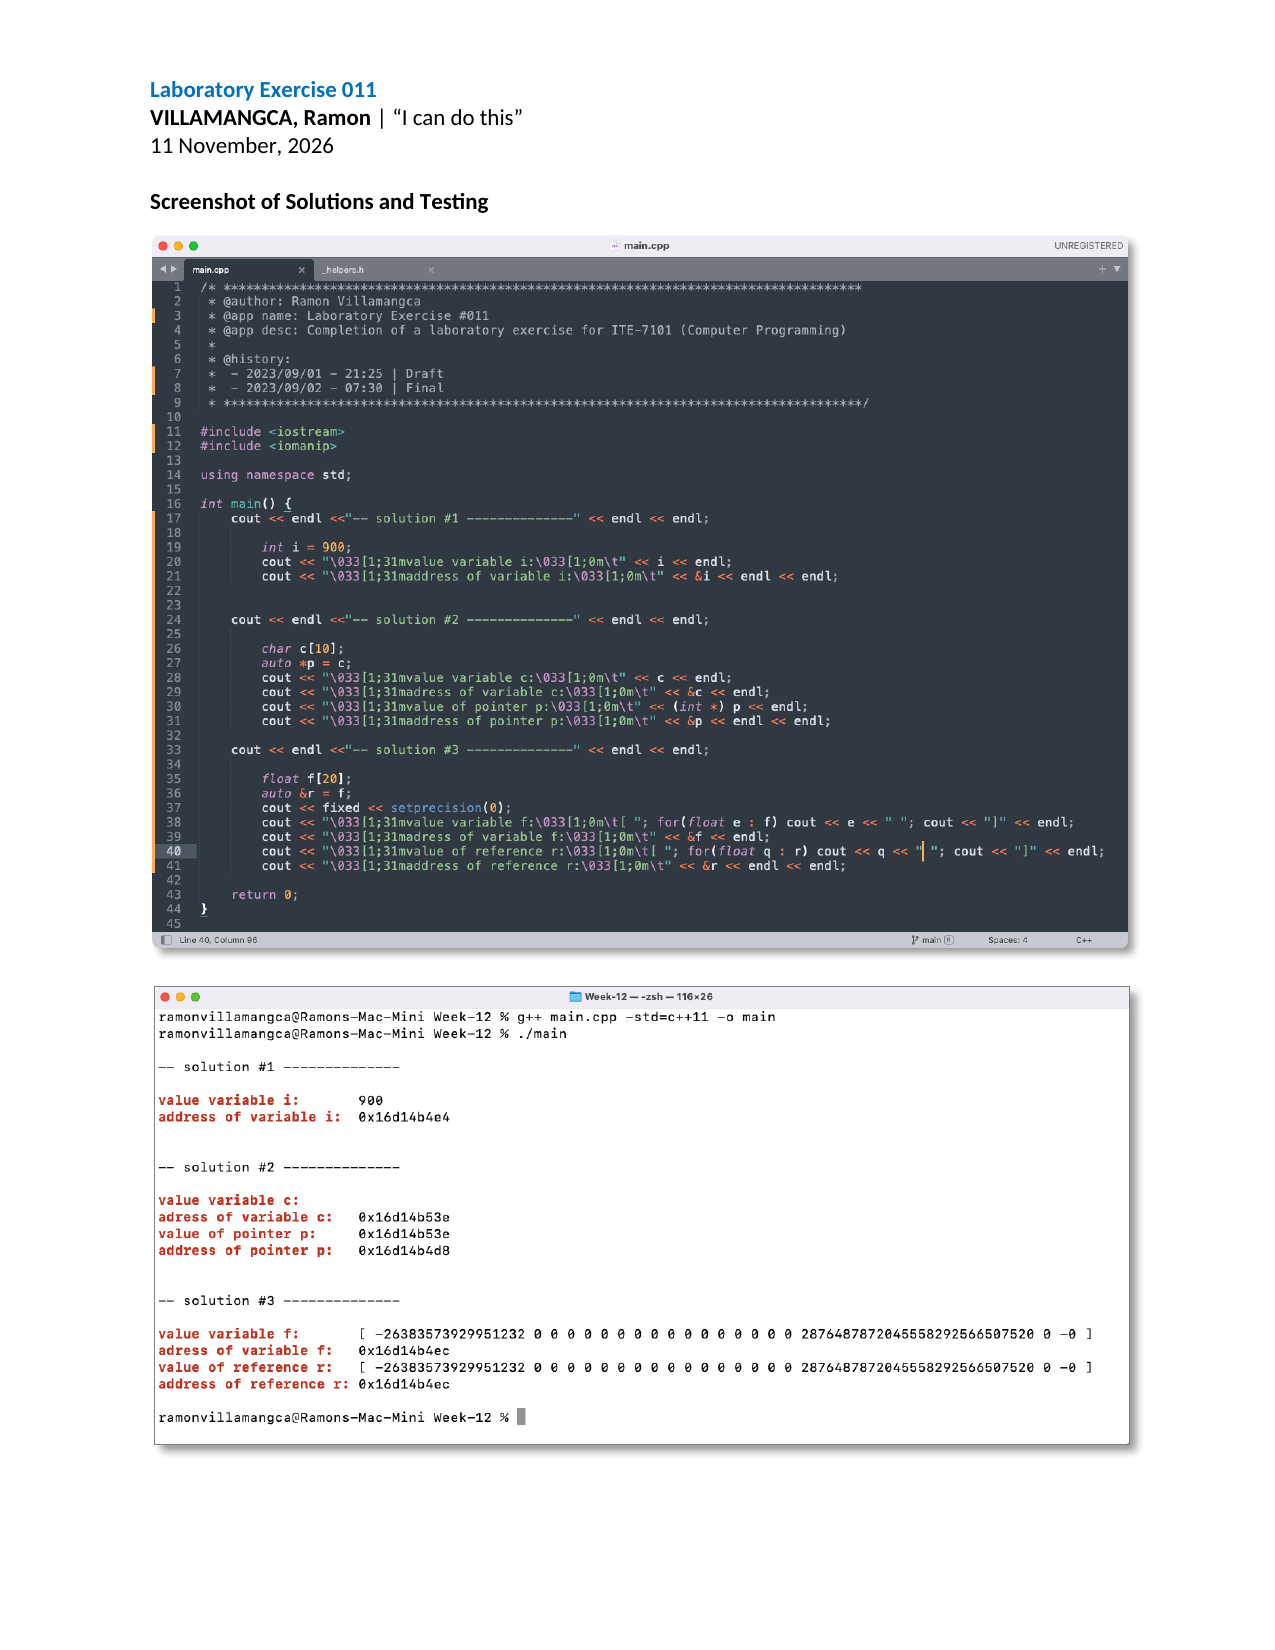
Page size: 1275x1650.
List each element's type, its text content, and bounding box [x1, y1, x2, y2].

text Screenshot of Solutions and Testing [150, 187, 1125, 215]
picture [155, 987, 1129, 1444]
picture [152, 235, 1128, 948]
